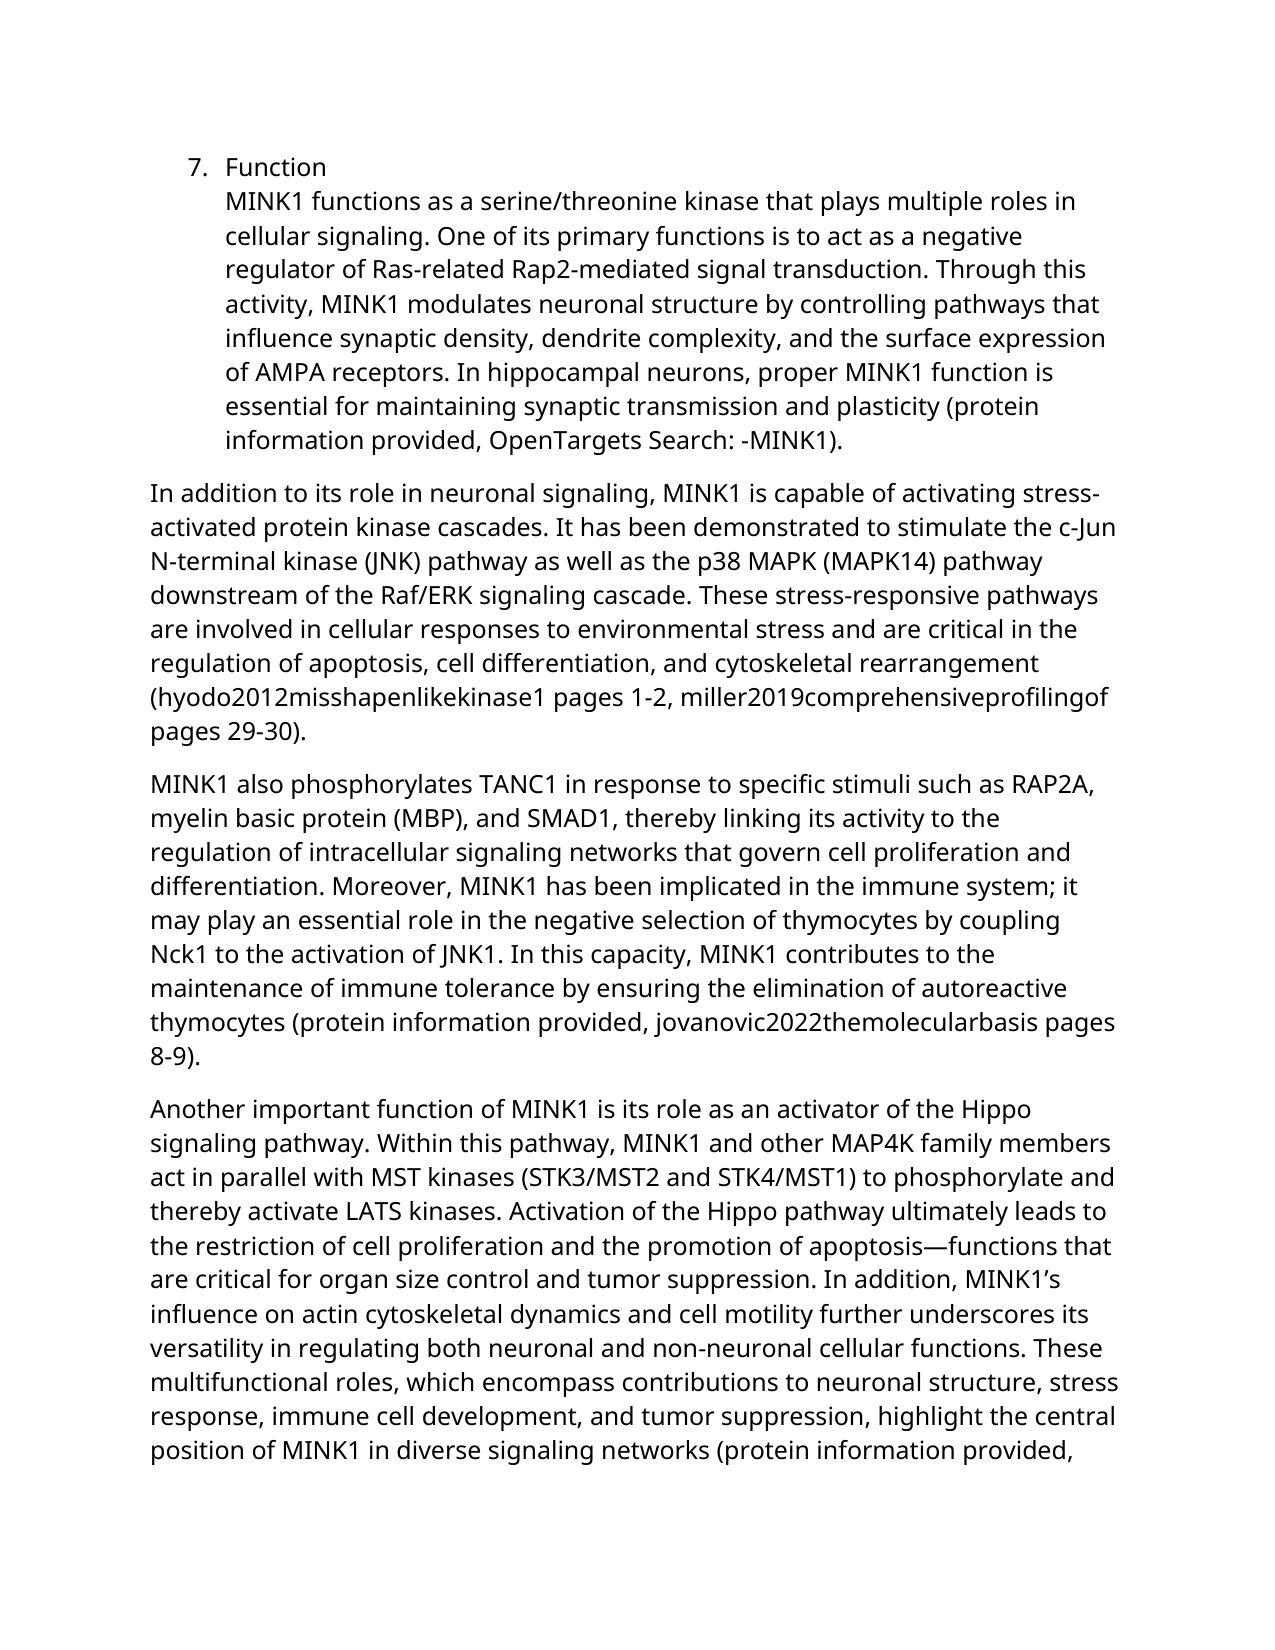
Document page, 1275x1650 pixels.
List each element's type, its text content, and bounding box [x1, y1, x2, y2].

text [150, 1092, 1125, 1467]
text MINK1 also phosphorylates TANC1 in response to specific stimuli such as RAP2A, myelin basic protein (MBP), and SMAD1, thereby linking its activity to the regulation of intracellular signaling networks that govern cell proliferation and differentiation. Moreover, MINK1 has been implicated in the immune system; it may play an essential role in the negative selection of thymocytes by coupling Nck1 to the activation of JNK1. In this capacity, MINK1 contributes to the maintenance of immune tolerance by ensuring the elimination of autoreactive thymocytes (protein information provided, jovanovic2022themolecularbasis pages 8-9). [150, 767, 1125, 1073]
list Function MINK1 functions as a serine/threonine kinase that plays multiple roles in cellular signaling. One of its primary functions is to act as a negative regulator of Ras-related Rap2-mediated signal transduction. Through this activity, MINK1 modulates neuronal structure by controlling pathways that influence synaptic density, dendrite complexity, and the surface expression of AMPA receptors. In hippocampal neurons, proper MINK1 function is essential for maintaining synaptic transmission and plasticity (protein information provided, OpenTargets Search: -MINK1). [187, 150, 1125, 457]
text In addition to its role in neuronal signaling, MINK1 is capable of activating stress-activated protein kinase cascades. It has been demonstrated to stimulate the c-Jun N-terminal kinase (JNK) pathway as well as the p38 MAPK (MAPK14) pathway downstream of the Raf/ERK signaling cascade. These stress-responsive pathways are involved in cellular responses to environmental stress and are critical in the regulation of apoptosis, cell differentiation, and cytoskeletal rearrangement (hyodo2012misshapenlikekinase1 pages 1-2, miller2019comprehensiveprofilingof pages 29-30). [150, 475, 1125, 748]
